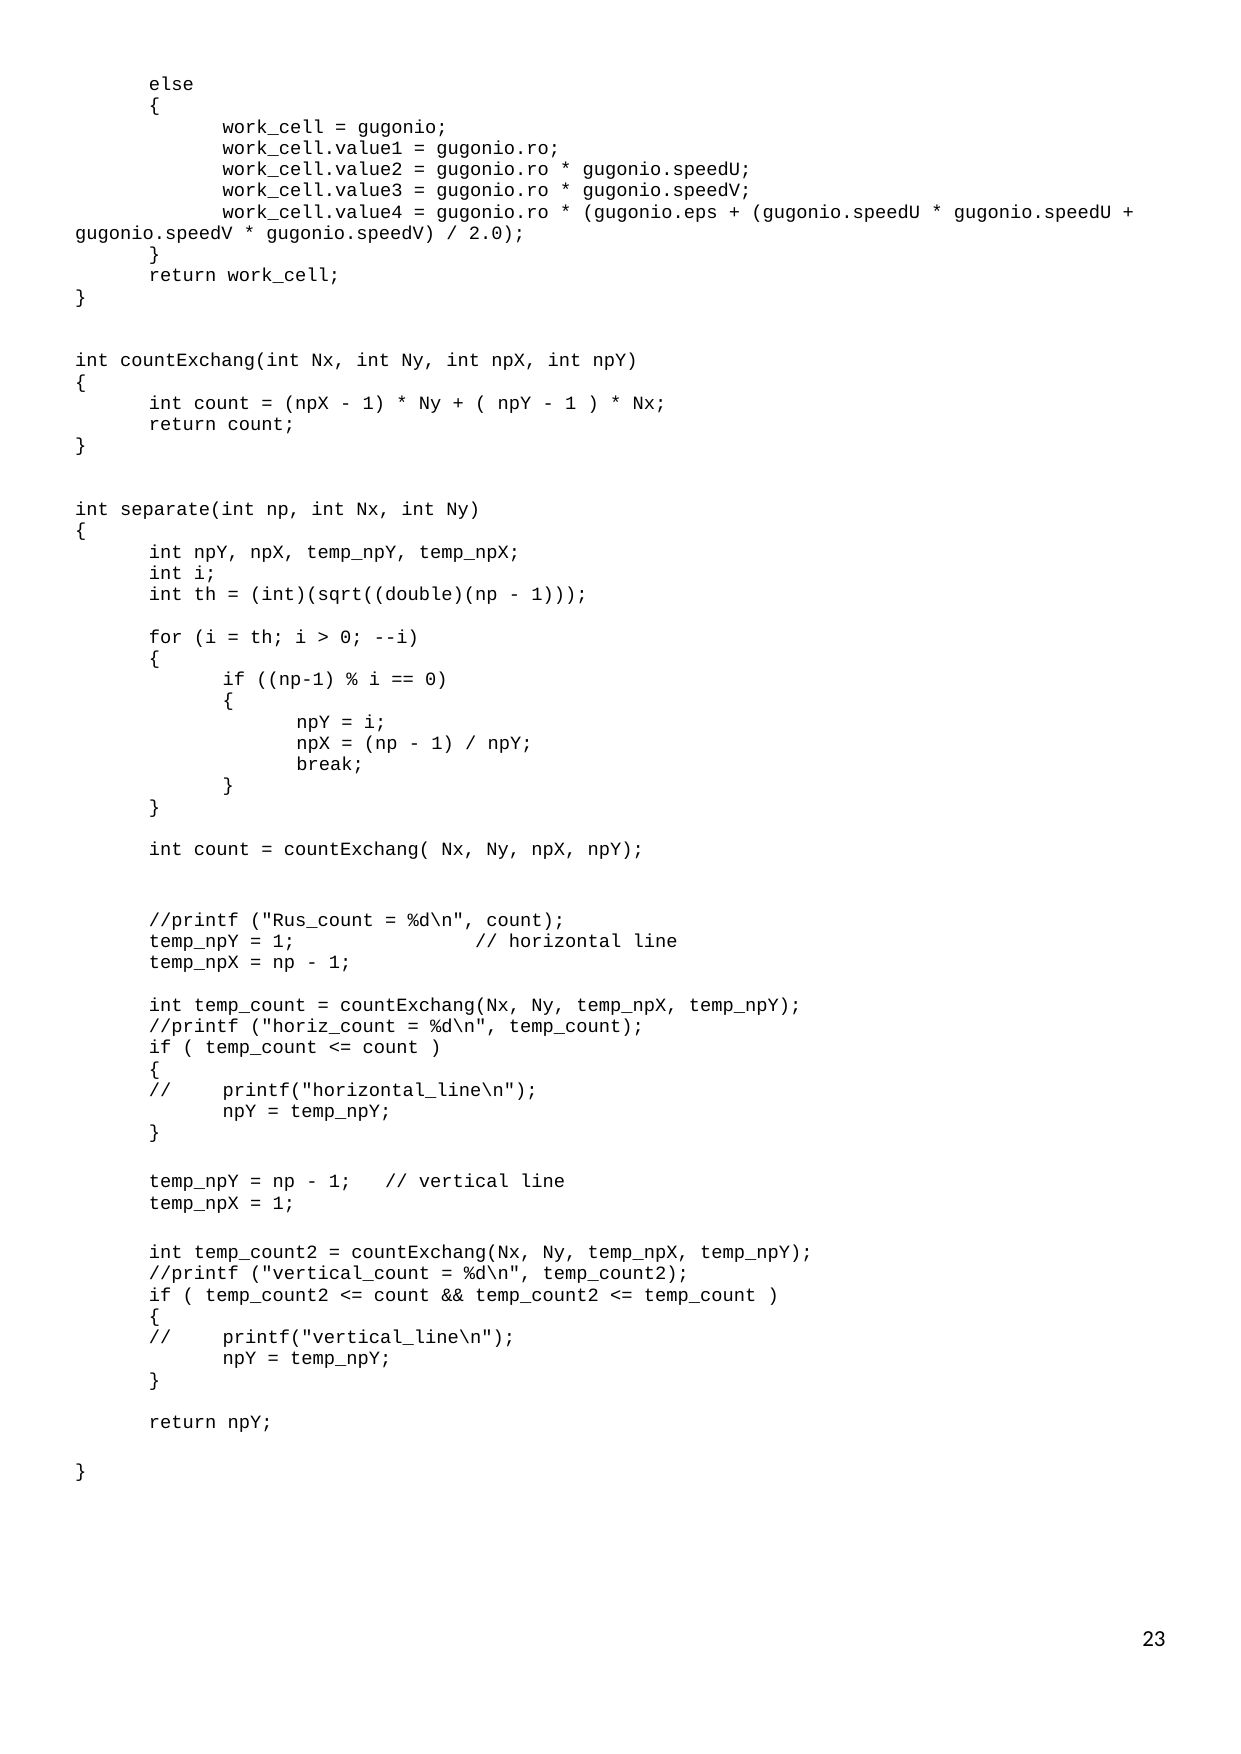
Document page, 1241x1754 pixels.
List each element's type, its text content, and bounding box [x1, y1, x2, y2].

text //printf ("Rus_count = %d\n", count); [75, 911, 1165, 932]
text work_cell.value2 = gugonio.ro * gugonio.speedU; [75, 160, 1165, 181]
text if ( temp_count2 <= count && temp_count2 <= temp_count ) [75, 1285, 1165, 1307]
text { [75, 691, 1165, 712]
text work_cell.value1 = gugonio.ro; [75, 139, 1165, 160]
text work_cell = gugonio; [75, 117, 1165, 139]
text //printf ("vertical_count = %d\n", temp_count2); [75, 1264, 1165, 1285]
text work_cell.value3 = gugonio.ro * gugonio.speedV; [75, 181, 1165, 202]
text } [75, 1462, 1165, 1483]
text { [75, 372, 1165, 394]
text // printf("horizontal_line\n"); [75, 1081, 1165, 1102]
text { [75, 96, 1165, 117]
text } [75, 776, 1165, 797]
text int count = countExchang( Nx, Ny, npX, npY); [75, 840, 1165, 861]
text } [75, 245, 1165, 266]
text { [75, 1059, 1165, 1081]
text work_cell.value4 = gugonio.ro * (gugonio.eps + (gugonio.speedU * gugonio.speedU + gugonio.speedV * gugonio.speedV) / 2.0); [75, 202, 1165, 245]
text npY = i; [75, 712, 1165, 734]
text int temp_count = countExchang(Nx, Ny, temp_npX, temp_npY); [75, 996, 1165, 1017]
text //printf ("horiz_count = %d\n", temp_count); [75, 1017, 1165, 1038]
text int countExchang(int Nx, int Ny, int npX, int npY) [75, 351, 1165, 372]
text { [75, 649, 1165, 670]
text } [75, 1123, 1165, 1144]
text temp_npX = 1; [75, 1193, 1165, 1215]
text temp_npX = np - 1; [75, 953, 1165, 974]
text temp_npY = np - 1; // vertical line [75, 1172, 1165, 1193]
text else [75, 75, 1165, 96]
text break; [75, 755, 1165, 776]
text int separate(int np, int Nx, int Ny) [75, 500, 1165, 521]
text } [75, 287, 1165, 309]
text int temp_count2 = countExchang(Nx, Ny, temp_npX, temp_npY); [75, 1243, 1165, 1264]
text npY = temp_npY; [75, 1102, 1165, 1123]
text temp_npY = 1; // horizontal line [75, 932, 1165, 953]
text npX = (np - 1) / npY; [75, 734, 1165, 755]
text int count = (npX - 1) * Ny + ( npY - 1 ) * Nx; [75, 394, 1165, 415]
text npY = temp_npY; [75, 1349, 1165, 1370]
text } [75, 1370, 1165, 1392]
text int i; [75, 564, 1165, 585]
text if ((np-1) % i == 0) [75, 670, 1165, 691]
text } [75, 436, 1165, 457]
text // printf("vertical_line\n"); [75, 1328, 1165, 1349]
text } [75, 797, 1165, 819]
text for (i = th; i > 0; --i) [75, 627, 1165, 649]
text return count; [75, 415, 1165, 436]
text if ( temp_count <= count ) [75, 1038, 1165, 1059]
text return work_cell; [75, 266, 1165, 287]
text { [75, 521, 1165, 542]
text { [75, 1307, 1165, 1328]
text return npY; [75, 1413, 1165, 1434]
text int th = (int)(sqrt((double)(np - 1))); [75, 585, 1165, 606]
text int npY, npX, temp_npY, temp_npX; [75, 542, 1165, 564]
